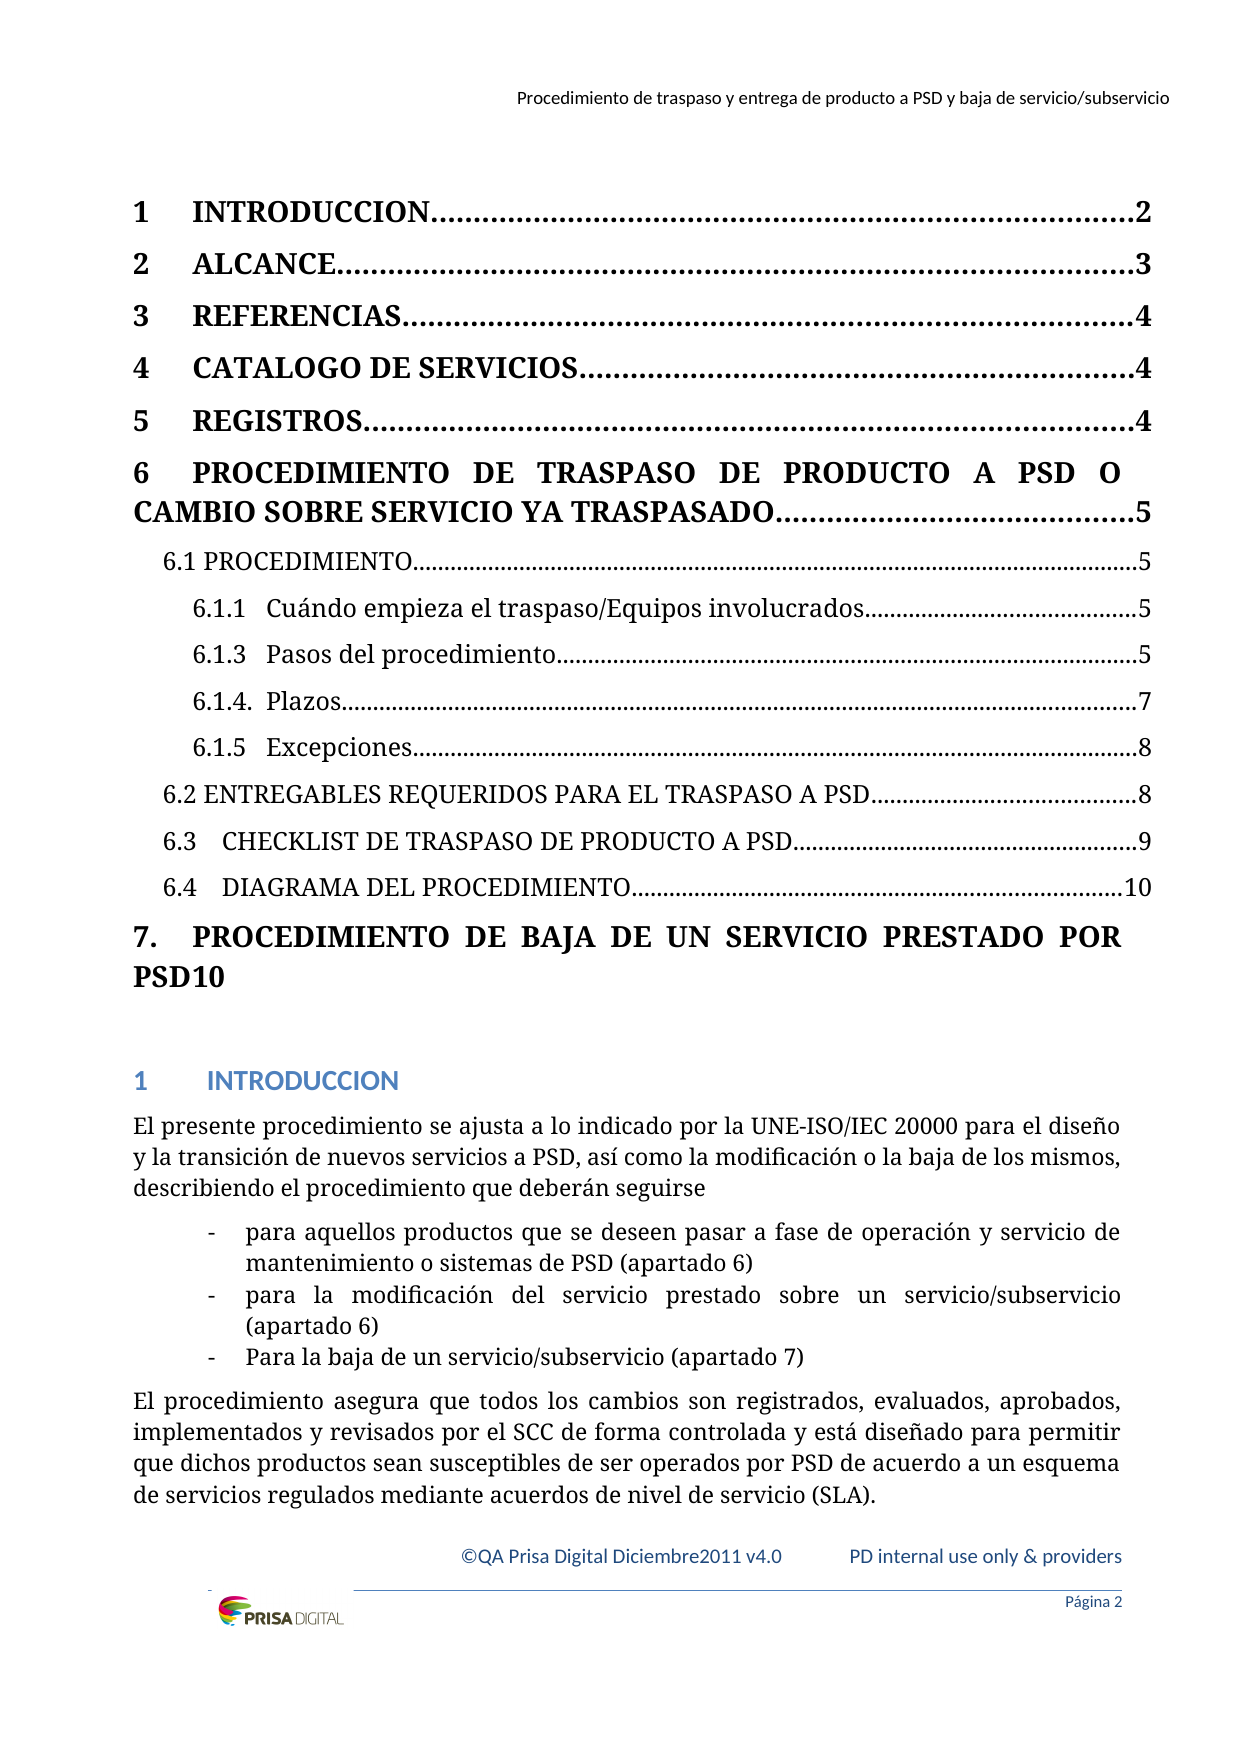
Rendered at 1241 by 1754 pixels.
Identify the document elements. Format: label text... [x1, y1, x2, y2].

text El presente procedimiento se ajusta a lo indicado por la UNE-ISO/IEC 20000 para el diseño y la transición de nuevos servicios a PSD, así como la modificación o la baja de los mismos, describiendo el procedimiento que deberán seguirse [133, 1110, 1122, 1203]
text 6.1.3 Pasos del procedimiento 5 [192, 637, 1122, 671]
text 4 CATALOGO DE SERVICIOS 4 [133, 348, 1122, 387]
list para la modificación del servicio prestado sobre un servicio/subservicio (apartado 6) [208, 1278, 1122, 1341]
text 6.1.5 Excepciones 8 [192, 730, 1122, 764]
text 1 INTRODUCCION 2 [133, 191, 1122, 231]
text 3 REFERENCIAS 4 [133, 295, 1122, 335]
text 5 REGISTROS 4 [133, 400, 1122, 439]
list para aquellos productos que se deseen pasar a fase de operación y servicio de mantenimiento o sistemas de PSD (apartado 6) [208, 1216, 1122, 1278]
list Para la baja de un servicio/subservicio (apartado 7) [208, 1341, 1122, 1372]
text 6.3 CHECKLIST DE TRASPASO DE PRODUCTO A PSD 9 [162, 823, 1122, 857]
text 6 Procedimiento de traspaso DE PRODUCTO a PSD O CAMBIO SOBRE SERVICIO YA TRASPASADO 5 [133, 452, 1122, 531]
text 6.1.1 Cuándo empieza el traspaso/Equipos involucrados 5 [192, 590, 1122, 624]
picture [211, 1588, 354, 1629]
subtitle 1 INTRODUCCION [133, 1062, 1122, 1097]
text 6.1 PROCEDIMIENTO 5 [162, 544, 1122, 578]
text 7. PROCEDIMIENTO DE BAJA DE UN SERVICIO PRESTADO POR PSD 10 [133, 916, 1122, 996]
text 6.2 ENTREGABLES REQUERIDOS PARA EL TRASPASO A PSD 8 [162, 777, 1122, 811]
text 2 ALCANCE 3 [133, 243, 1122, 283]
text El procedimiento asegura que todos los cambios son registrados, evaluados, aprobados, implementados y revisados por el SCC de forma controlada y está diseñado para permitir que dichos productos sean susceptibles de ser operados por PSD de acuerdo a un esquema de servicios regulados mediante acuerdos de nivel de servicio (SLA). [133, 1385, 1122, 1510]
text 6.4 DIAGRAMA DEL PROCEDIMIENTO 10 [162, 870, 1122, 904]
text 6.1.4. Plazos 7 [192, 683, 1122, 718]
